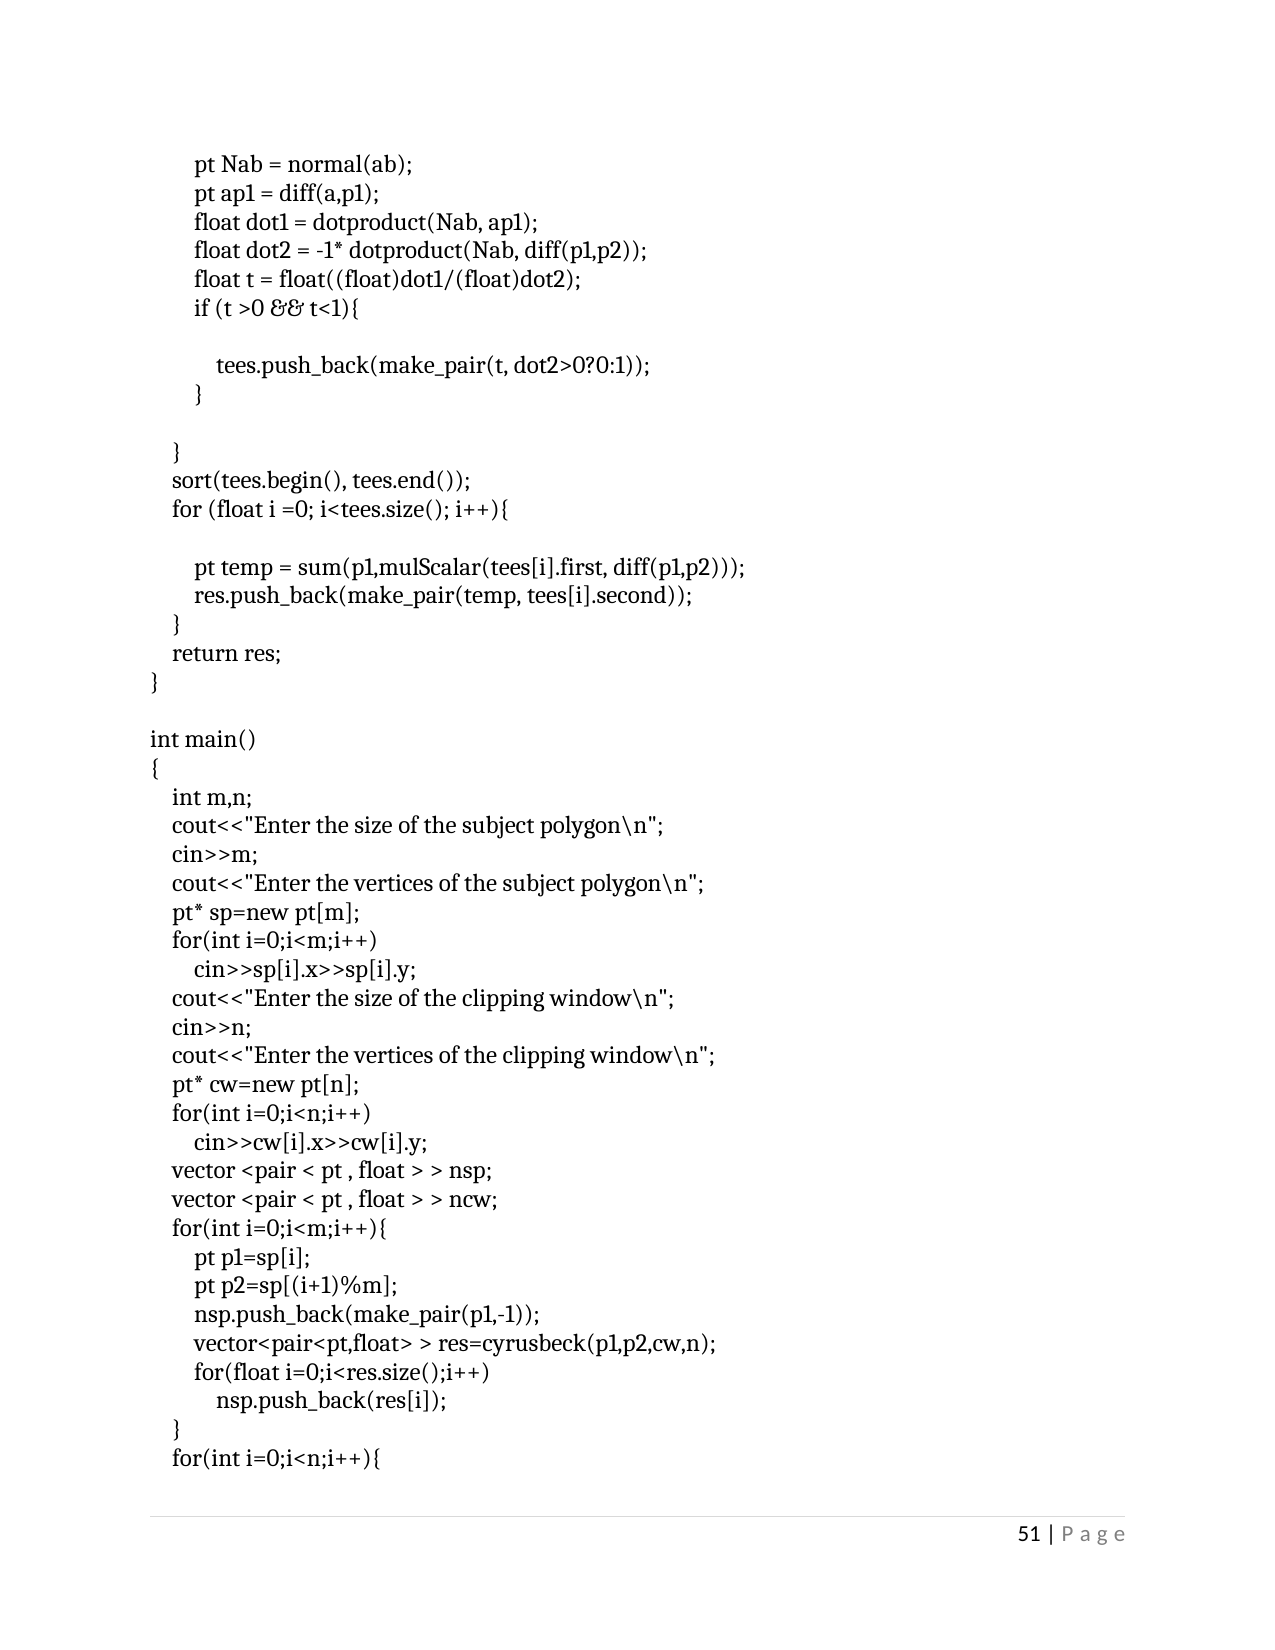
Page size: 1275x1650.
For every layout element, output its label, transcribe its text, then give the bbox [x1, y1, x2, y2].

text pt* cw=new pt[n]; [150, 1070, 1125, 1099]
text cin>>m; [150, 840, 1125, 869]
text if (t >0 && t<1){ [150, 294, 1125, 322]
text for(int i=0;i<m;i++){ [150, 1214, 1125, 1242]
text cout<<"Enter the vertices of the subject polygon\n"; [150, 869, 1125, 897]
text return res; [150, 639, 1125, 667]
text for (float i =0; i<tees.size(); i++){ [150, 495, 1125, 524]
text for(float i=0;i<res.size();i++) [150, 1357, 1125, 1386]
text } [150, 610, 1125, 639]
text float t = float((float)dot1/(float)dot2); [150, 265, 1125, 294]
text int m,n; [150, 782, 1125, 811]
text for(int i=0;i<m;i++) [150, 926, 1125, 955]
text pt Nab = normal(ab); [150, 150, 1125, 179]
text } [150, 667, 1125, 696]
text cout<<"Enter the vertices of the clipping window\n"; [150, 1041, 1125, 1070]
text { [150, 754, 1125, 782]
text for(int i=0;i<n;i++){ [150, 1444, 1125, 1472]
text sort(tees.begin(), tees.end()); [150, 466, 1125, 495]
text int main() [150, 725, 1125, 754]
text pt* sp=new pt[m]; [150, 897, 1125, 926]
text tees.push_back(make_pair(t, dot2>0?0:1)); [150, 351, 1125, 380]
text } [150, 1415, 1125, 1444]
text vector <pair < pt , float > > nsp; [150, 1156, 1125, 1185]
text } [150, 380, 1125, 409]
text cin>>cw[i].x>>cw[i].y; [150, 1127, 1125, 1156]
text cin>>sp[i].x>>sp[i].y; [150, 955, 1125, 984]
text float dot1 = dotproduct(Nab, ap1); [150, 207, 1125, 236]
text pt p1=sp[i]; [150, 1242, 1125, 1271]
text res.push_back(make_pair(temp, tees[i].second)); [150, 581, 1125, 610]
text vector<pair<pt,float> > res=cyrusbeck(p1,p2,cw,n); [150, 1329, 1125, 1357]
text cin>>n; [150, 1012, 1125, 1041]
text for(int i=0;i<n;i++) [150, 1099, 1125, 1127]
text nsp.push_back(make_pair(p1,-1)); [150, 1300, 1125, 1329]
text } [150, 437, 1125, 466]
text cout<<"Enter the size of the clipping window\n"; [150, 984, 1125, 1012]
text float dot2 = -1* dotproduct(Nab, diff(p1,p2)); [150, 236, 1125, 265]
text pt temp = sum(p1,mulScalar(tees[i].first, diff(p1,p2))); [150, 552, 1125, 581]
text pt p2=sp[(i+1)%m]; [150, 1271, 1125, 1300]
text cout<<"Enter the size of the subject polygon\n"; [150, 811, 1125, 840]
text nsp.push_back(res[i]); [150, 1386, 1125, 1415]
text pt ap1 = diff(a,p1); [150, 179, 1125, 207]
text vector <pair < pt , float > > ncw; [150, 1185, 1125, 1214]
